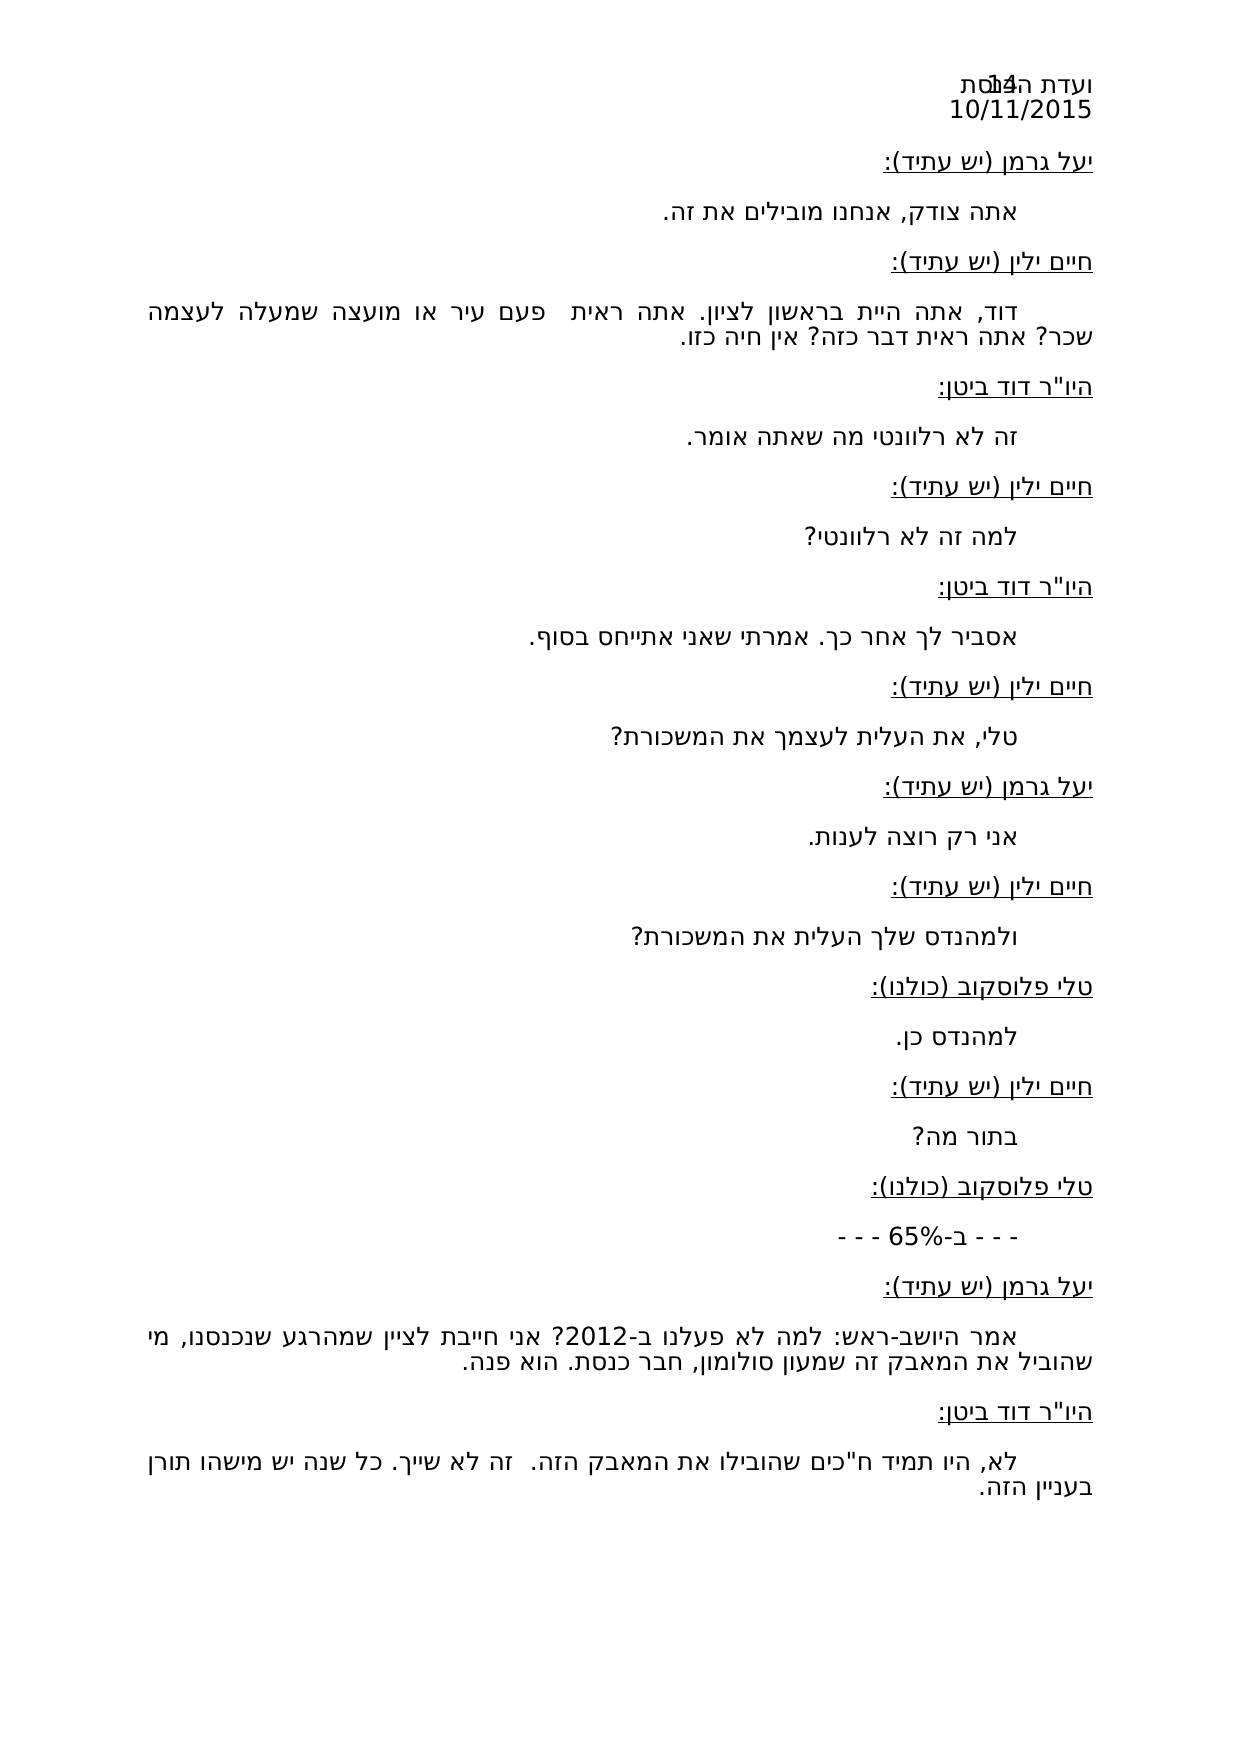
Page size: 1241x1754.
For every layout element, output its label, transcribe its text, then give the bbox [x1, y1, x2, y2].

text למה זה לא רלוונטי? [147, 525, 1093, 550]
text טלי פלוסקוב (כולנו): [147, 975, 1093, 1000]
text יעל גרמן (יש עתיד): [147, 1275, 1093, 1300]
text יעל גרמן (יש עתיד): [147, 775, 1093, 800]
text אמר היושב-ראש: למה לא פעלנו ב-2012? אני חייבת לציין שמהרגע שנכנסנו, מי שהוביל את המאבק זה שמעון סולומון, חבר כנסת. הוא פנה. [147, 1325, 1093, 1375]
text יעל גרמן (יש עתיד): [147, 150, 1093, 175]
text חיים ילין (יש עתיד): [147, 250, 1093, 275]
text היו"ר דוד ביטן: [147, 1400, 1093, 1425]
text חיים ילין (יש עתיד): [147, 475, 1093, 500]
text - - - ב-65% - - - [147, 1225, 1093, 1250]
text למהנדס כן. [147, 1025, 1093, 1050]
text ולמהנדס שלך העלית את המשכורת? [147, 925, 1093, 950]
text טלי, את העלית לעצמך את המשכורת? [147, 725, 1093, 750]
text זה לא רלוונטי מה שאתה אומר. [147, 425, 1093, 450]
text חיים ילין (יש עתיד): [147, 675, 1093, 700]
text אני רק רוצה לענות. [147, 825, 1093, 850]
text דוד, אתה היית בראשון לציון. אתה ראית פעם עיר או מועצה שמעלה לעצמה שכר? אתה ראית דבר כזה? אין חיה כזו. [147, 300, 1093, 350]
text חיים ילין (יש עתיד): [147, 875, 1093, 900]
text היו"ר דוד ביטן: [147, 575, 1093, 600]
text אסביר לך אחר כך. אמרתי שאני אתייחס בסוף. [147, 625, 1093, 650]
text אתה צודק, אנחנו מובילים את זה. [147, 200, 1093, 225]
text בתור מה? [147, 1125, 1093, 1150]
text חיים ילין (יש עתיד): [147, 1075, 1093, 1100]
text היו"ר דוד ביטן: [147, 375, 1093, 400]
text לא, היו תמיד ח"כים שהובילו את המאבק הזה. זה לא שייך. כל שנה יש מישהו תורן בעניין הזה. [147, 1450, 1093, 1500]
text טלי פלוסקוב (כולנו): [147, 1175, 1093, 1200]
